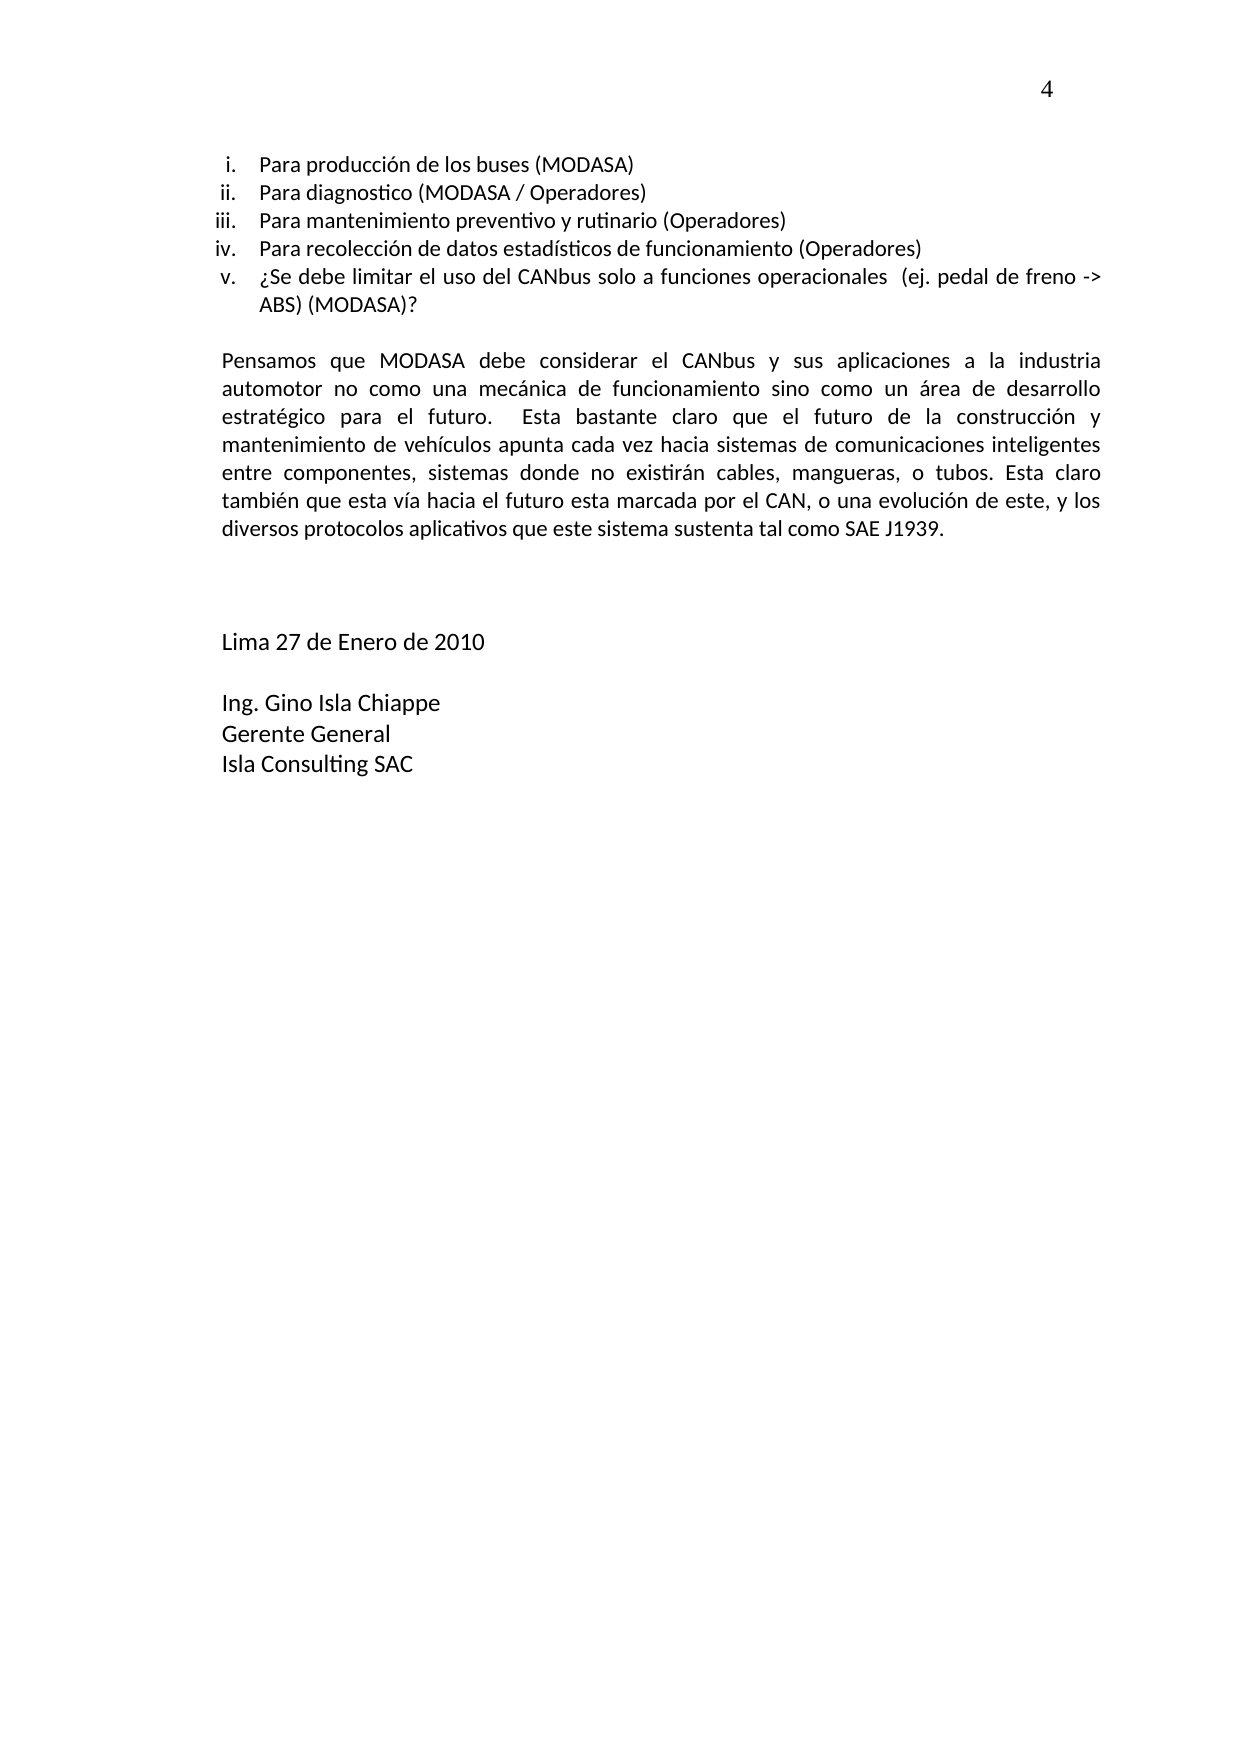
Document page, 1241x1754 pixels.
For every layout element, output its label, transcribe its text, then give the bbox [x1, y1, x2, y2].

list Para mantenimiento preventivo y rutinario (Operadores) [236, 206, 1103, 234]
text Gerente General [222, 718, 1103, 748]
list ¿Se debe limitar el uso del CANbus solo a funciones operacionales (ej. pedal de freno -> ABS) (MODASA)? [236, 262, 1103, 318]
text Isla Consulting SAC [222, 748, 1103, 779]
text Ing. Gino Isla Chiappe [222, 687, 1103, 718]
list Para diagnostico (MODASA / Operadores) [236, 178, 1103, 206]
list Para recolección de datos estadísticos de funcionamiento (Operadores) [236, 234, 1103, 262]
list Pensamos que MODASA debe considerar el CANbus y sus aplicaciones a la industria automotor no como una mecánica de funcionamiento sino como un área de desarrollo estratégico para el futuro. Esta bastante claro que el futuro de la construcción y mantenimiento de vehículos apunta cada vez hacia sistemas de comunicaciones inteligentes entre componentes, sistemas donde no existirán cables, mangueras, o tubos. Esta claro también que esta vía hacia el futuro esta marcada por el CAN, o una evolución de este, y los diversos protocolos aplicativos que este sistema sustenta tal como SAE J1939. [222, 346, 1103, 542]
list Para producción de los buses (MODASA) [236, 150, 1103, 178]
text Lima 27 de Enero de 2010 [222, 626, 1103, 657]
